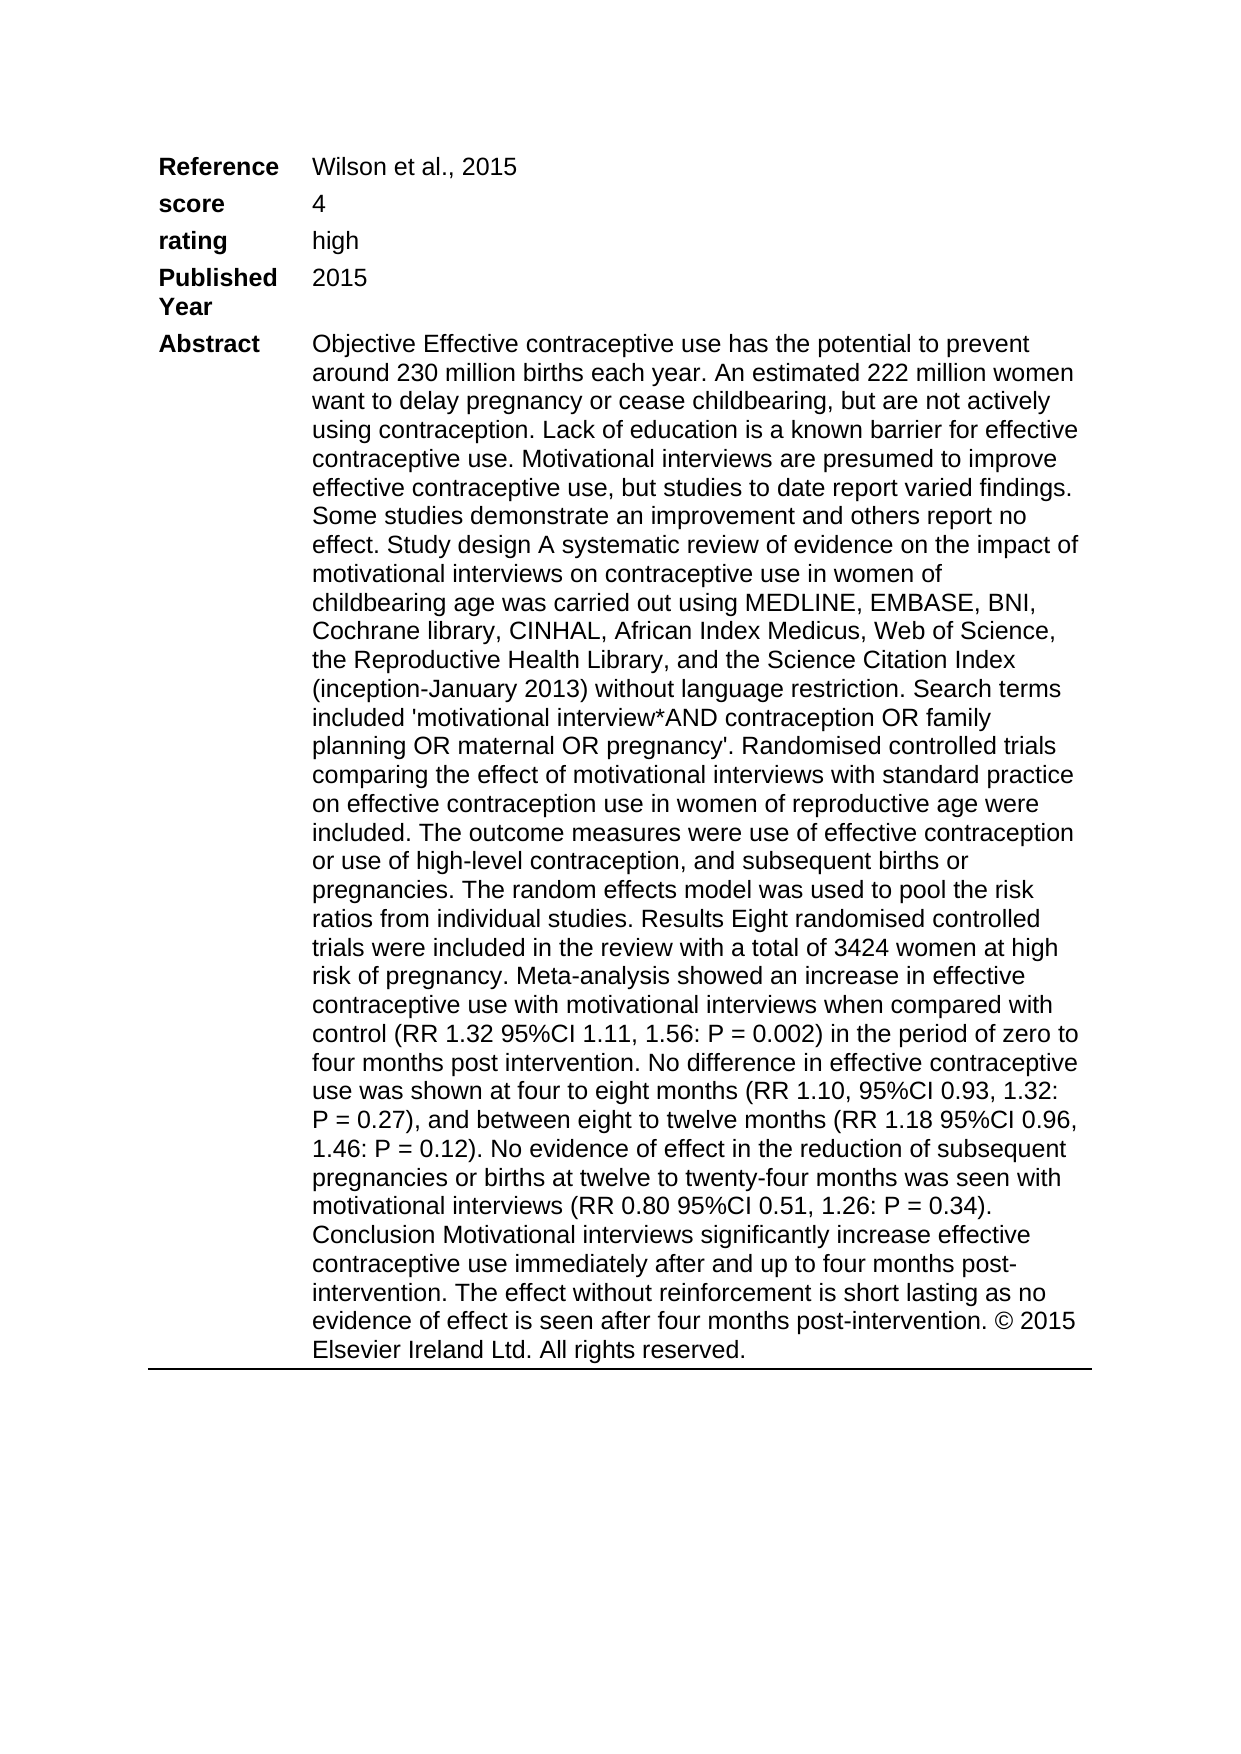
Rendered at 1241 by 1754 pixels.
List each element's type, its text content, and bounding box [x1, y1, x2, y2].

table_cell Objective Effective contraceptive use has the potential to prevent around 230 million births each year. An estimated 222 million women want to delay pregnancy or cease childbearing, but are not actively using contraception. Lack of education is a known barrier for effective contraceptive use. Motivational interviews are presumed to improve effective contraceptive use, but studies to date report varied findings. Some studies demonstrate an improvement and others report no effect. Study design A systematic review of evidence on the impact of motivational interviews on contraceptive use in women of childbearing age was carried out using MEDLINE, EMBASE, BNI, Cochrane library, CINHAL, African Index Medicus, Web of Science, the Reproductive Health Library, and the Science Citation Index (inception-January 2013) without language restriction. Search terms included 'motivational interview*AND contraception OR family planning OR maternal OR pregnancy'. Randomised controlled trials comparing the effect of motivational interviews with standard practice on effective contraception use in women of reproductive age were included. The outcome measures were use of effective contraception or use of high-level contraception, and subsequent births or pregnancies. The random effects model was used to pool the risk ratios from individual studies. Results Eight randomised controlled trials were included in the review with a total of 3424 women at high risk of pregnancy. Meta-analysis showed an increase in effective contraceptive use with motivational interviews when compared with control (RR 1.32 95%CI 1.11, 1.56: P = 0.002) in the period of zero to four months post intervention. No difference in effective contraceptive use was shown at four to eight months (RR 1.10, 95%CI 0.93, 1.32: P = 0.27), and between eight to twelve months (RR 1.18 95%CI 0.96, 1.46: P = 0.12). No evidence of effect in the reduction of subsequent pregnancies or births at twelve to twenty-four months was seen with motivational interviews (RR 0.80 95%CI 0.51, 1.26: P = 0.34). Conclusion Motivational interviews significantly increase effective contraceptive use immediately after and up to four months post-intervention. The effect without reinforcement is short lasting as no evidence of effect is seen after four months post-intervention. © 2015 Elsevier Ireland Ltd. All rights reserved. [301, 325, 1092, 1368]
table_cell rating [148, 222, 301, 259]
table_cell 2015 [301, 259, 1092, 325]
table_cell Abstract [148, 325, 301, 1368]
table_cell 4 [301, 185, 1092, 222]
table_header Wilson et al., 2015 [301, 148, 1092, 185]
table_cell Published Year [148, 259, 301, 325]
table_cell score [148, 185, 301, 222]
table_header Reference [148, 148, 301, 185]
table_cell high [301, 222, 1092, 259]
